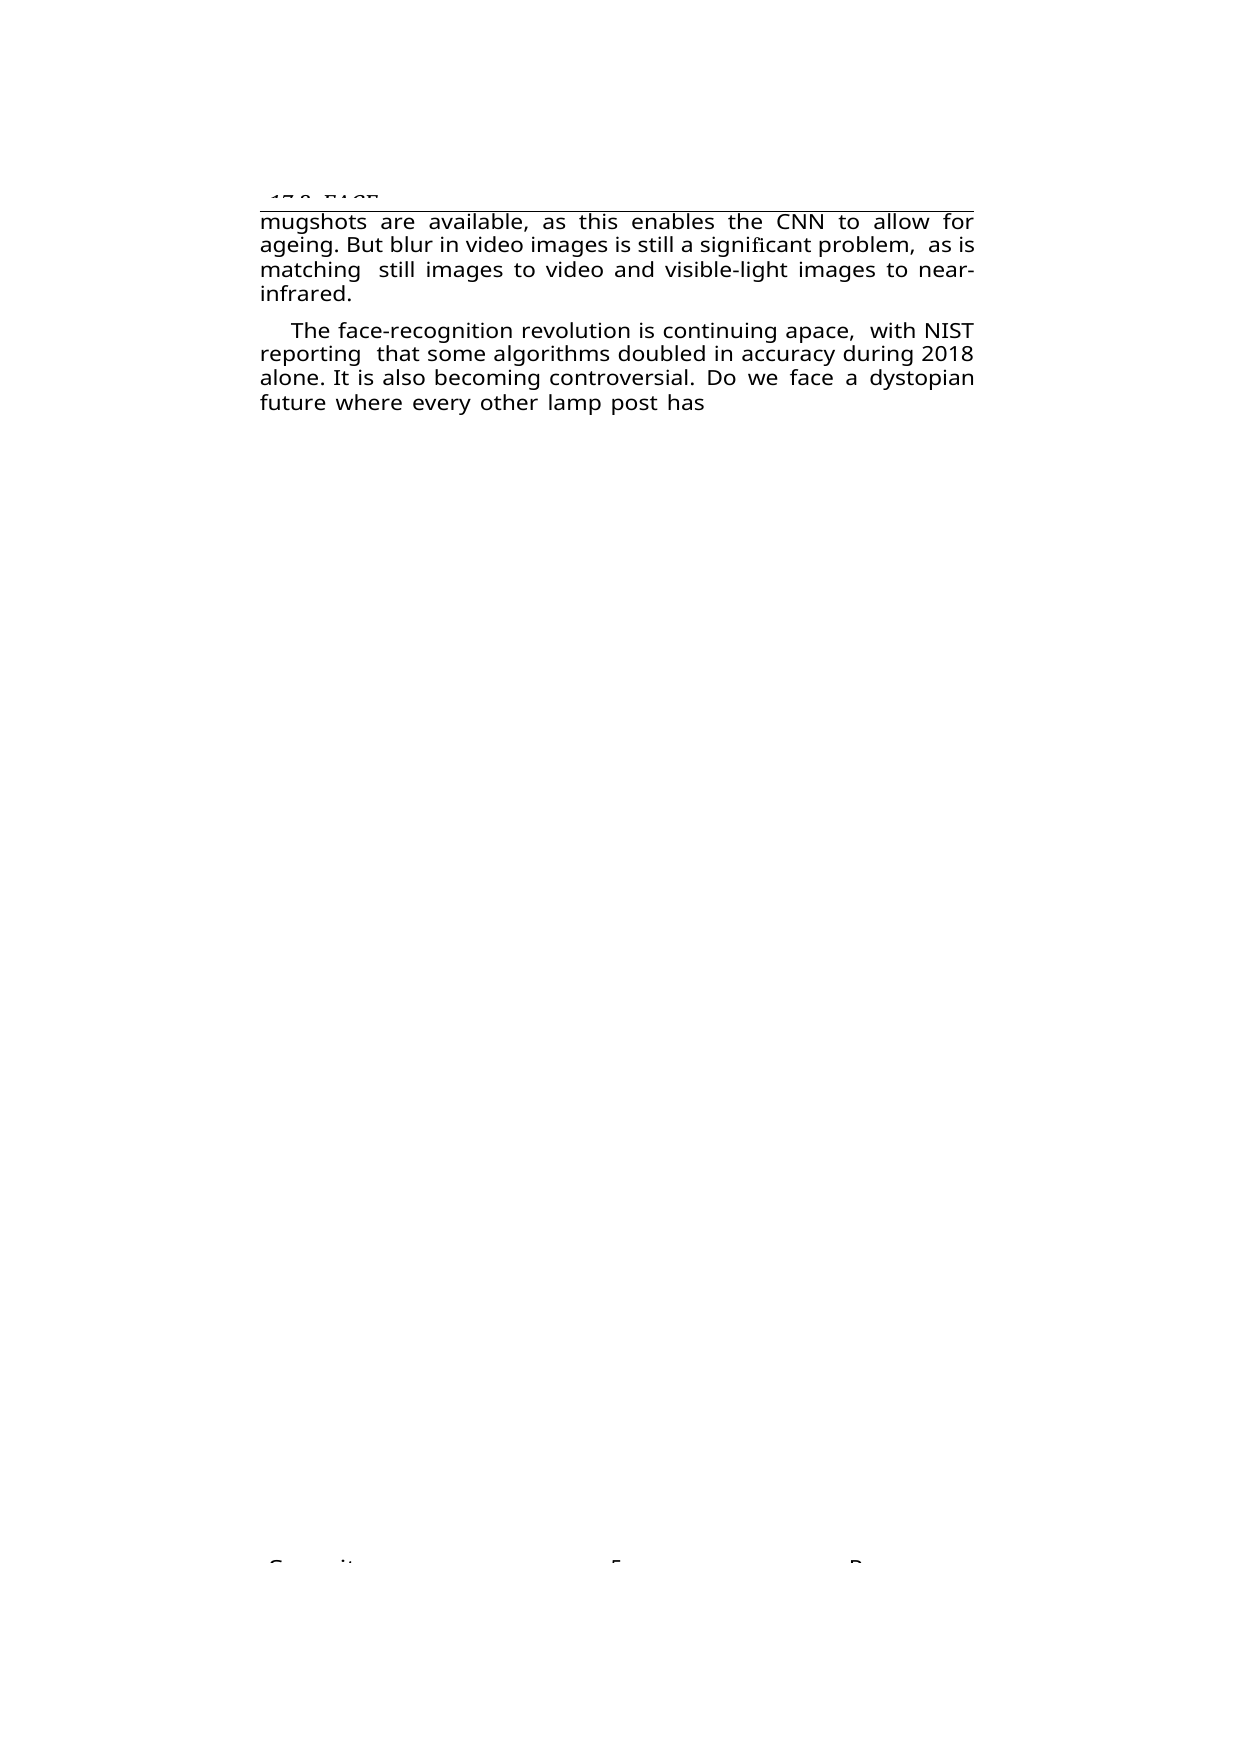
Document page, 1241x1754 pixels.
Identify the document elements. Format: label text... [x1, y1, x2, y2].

text The face-recognition revolution is continuing apace, with NIST reporting that some algorithms doubled in accuracy during 2018 alone. It is also becoming controversial. Do we face a dystopian future where every other lamp post has [259, 319, 975, 416]
